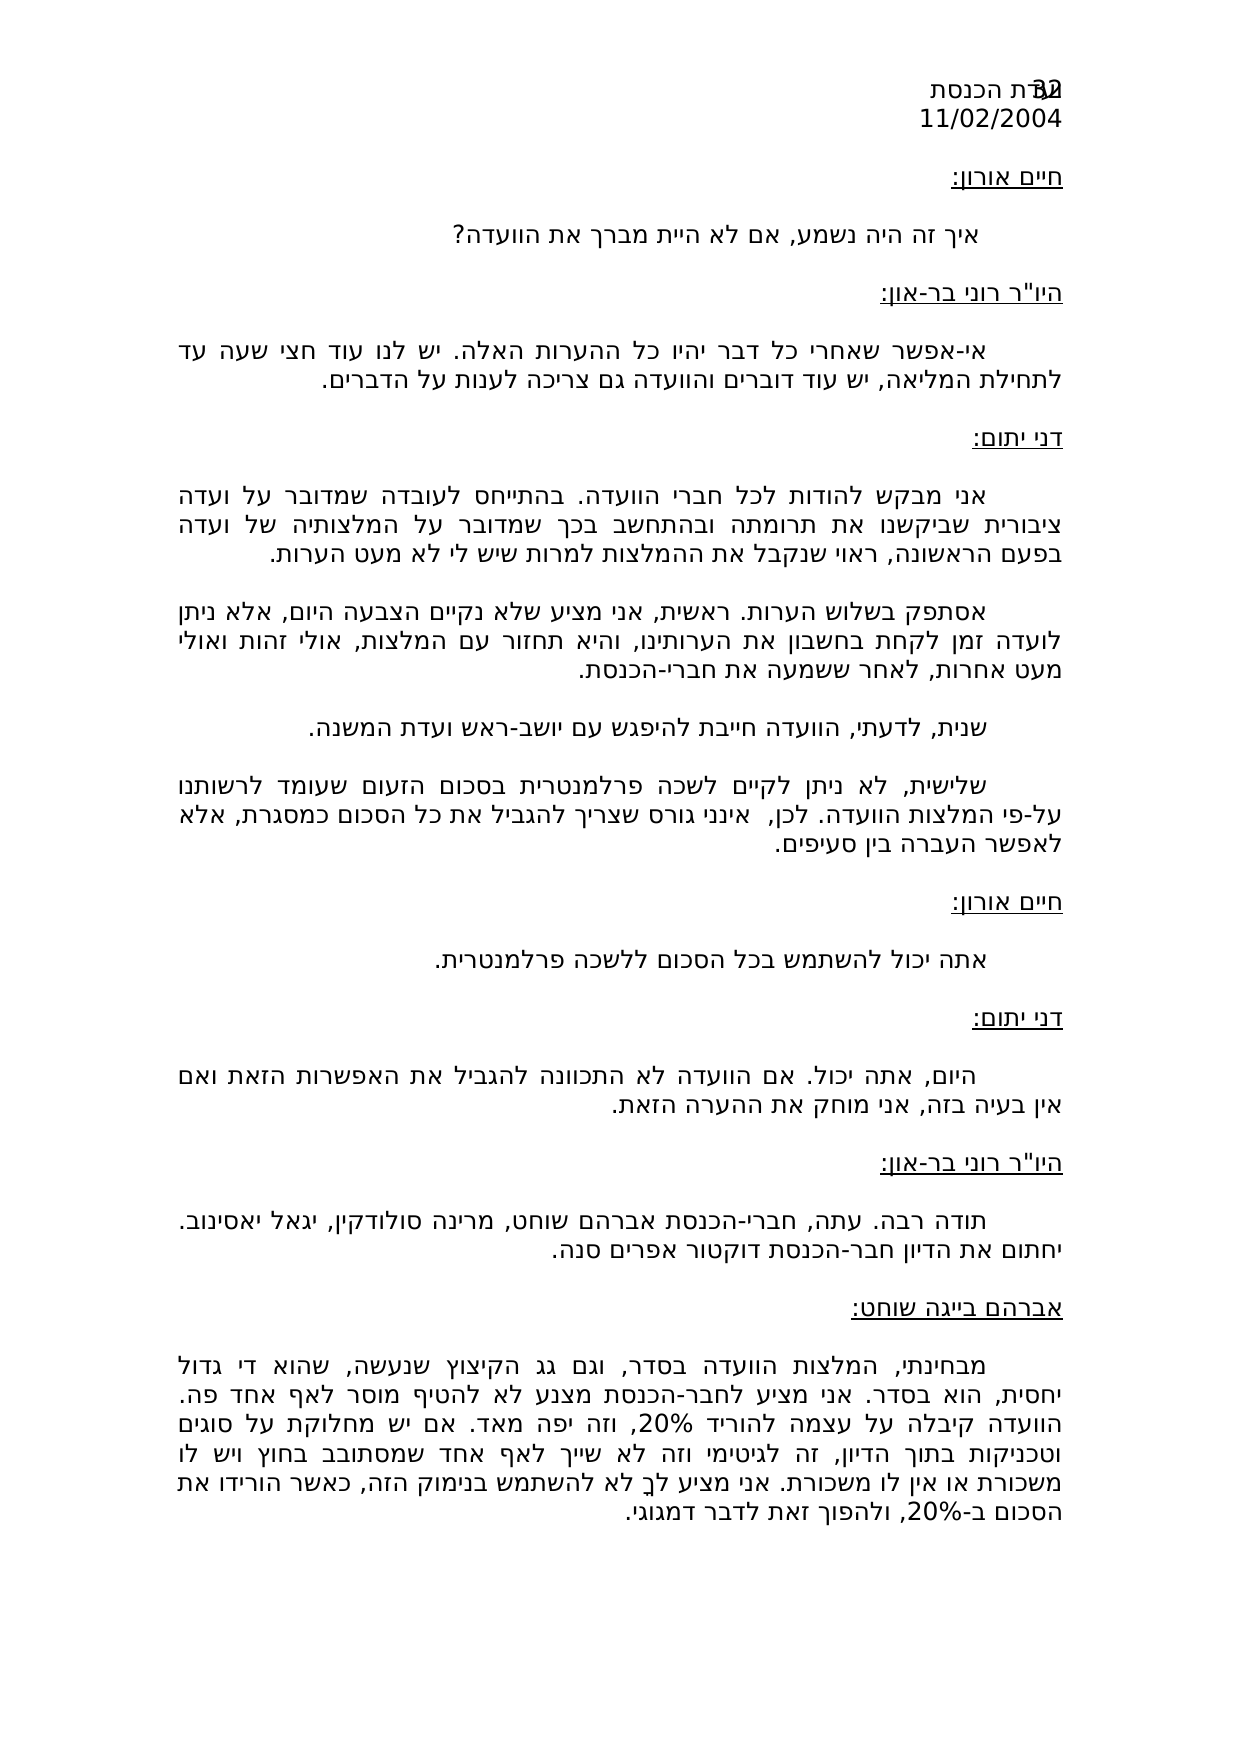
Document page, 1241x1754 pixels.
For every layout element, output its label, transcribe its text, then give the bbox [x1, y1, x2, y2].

text מבחינתי, המלצות הוועדה בסדר, וגם גג הקיצוץ שנעשה, שהוא די גדול יחסית, הוא בסדר. אני מציע לחבר-הכנסת מצנע לא להטיף מוסר לאף אחד פה. הוועדה קיבלה על עצמה להוריד 20%, וזה יפה מאד. אם יש מחלוקת על סוגים וטכניקות בתוך הדיון, זה לגיטימי וזה לא שייך לאף אחד שמסתובב בחוץ ויש לו משכורת או אין לו משכורת. אני מציע לךָ לא להשתמש בנימוק הזה, כאשר הורידו את הסכום ב-20%, ולהפוך זאת לדבר דמגוגי. [177, 1351, 1063, 1526]
text היו"ר רוני בר-און: [177, 278, 1063, 307]
text תודה רבה. עתה, חברי-הכנסת אברהם שוחט, מרינה סולודקין, יגאל יאסינוב. יחתום את הדיון חבר-הכנסת דוקטור אפרים סנה. [177, 1206, 1063, 1264]
text אני מבקש להודות לכל חברי הוועדה. בהתייחס לעובדה שמדובר על ועדה ציבורית שביקשנו את תרומתה ובהתחשב בכך שמדובר על המלצותיה של ועדה בפעם הראשונה, ראוי שנקבל את ההמלצות למרות שיש לי לא מעט הערות. [177, 481, 1063, 568]
text דני יתום: [177, 423, 1063, 452]
text חיים אורון: [177, 887, 1063, 917]
text חיים אורון: [177, 162, 1063, 191]
text היו"ר רוני בר-און: [177, 1148, 1063, 1177]
text שלישית, לא ניתן לקיים לשכה פרלמנטרית בסכום הזעום שעומד לרשותנו על-פי המלצות הוועדה. לכן, אינני גורס שצריך להגביל את כל הסכום כמסגרת, אלא לאפשר העברה בין סעיפים. [177, 771, 1063, 859]
text אברהם בייגה שוחט: [177, 1293, 1063, 1322]
text אתה יכול להשתמש בכל הסכום ללשכה פרלמנטרית. [177, 945, 1063, 974]
text אסתפק בשלוש הערות. ראשית, אני מציע שלא נקיים הצבעה היום, אלא ניתן לועדה זמן לקחת בחשבון את הערותינו, והיא תחזור עם המלצות, אולי זהות ואולי מעט אחרות, לאחר ששמעה את חברי-הכנסת. [177, 597, 1063, 684]
text היום, אתה יכול. אם הוועדה לא התכוונה להגביל את האפשרות הזאת ואם אין בעיה בזה, אני מוחק את ההערה הזאת. [177, 1061, 1063, 1119]
text איך זה היה נשמע, אם לא היית מברך את הוועדה? [177, 220, 1063, 249]
text שנית, לדעתי, הוועדה חייבת להיפגש עם יושב-ראש ועדת המשנה. [177, 713, 1063, 742]
text דני יתום: [177, 1003, 1063, 1032]
text אי-אפשר שאחרי כל דבר יהיו כל ההערות האלה. יש לנו עוד חצי שעה עד לתחילת המליאה, יש עוד דוברים והוועדה גם צריכה לענות על הדברים. [177, 336, 1063, 394]
